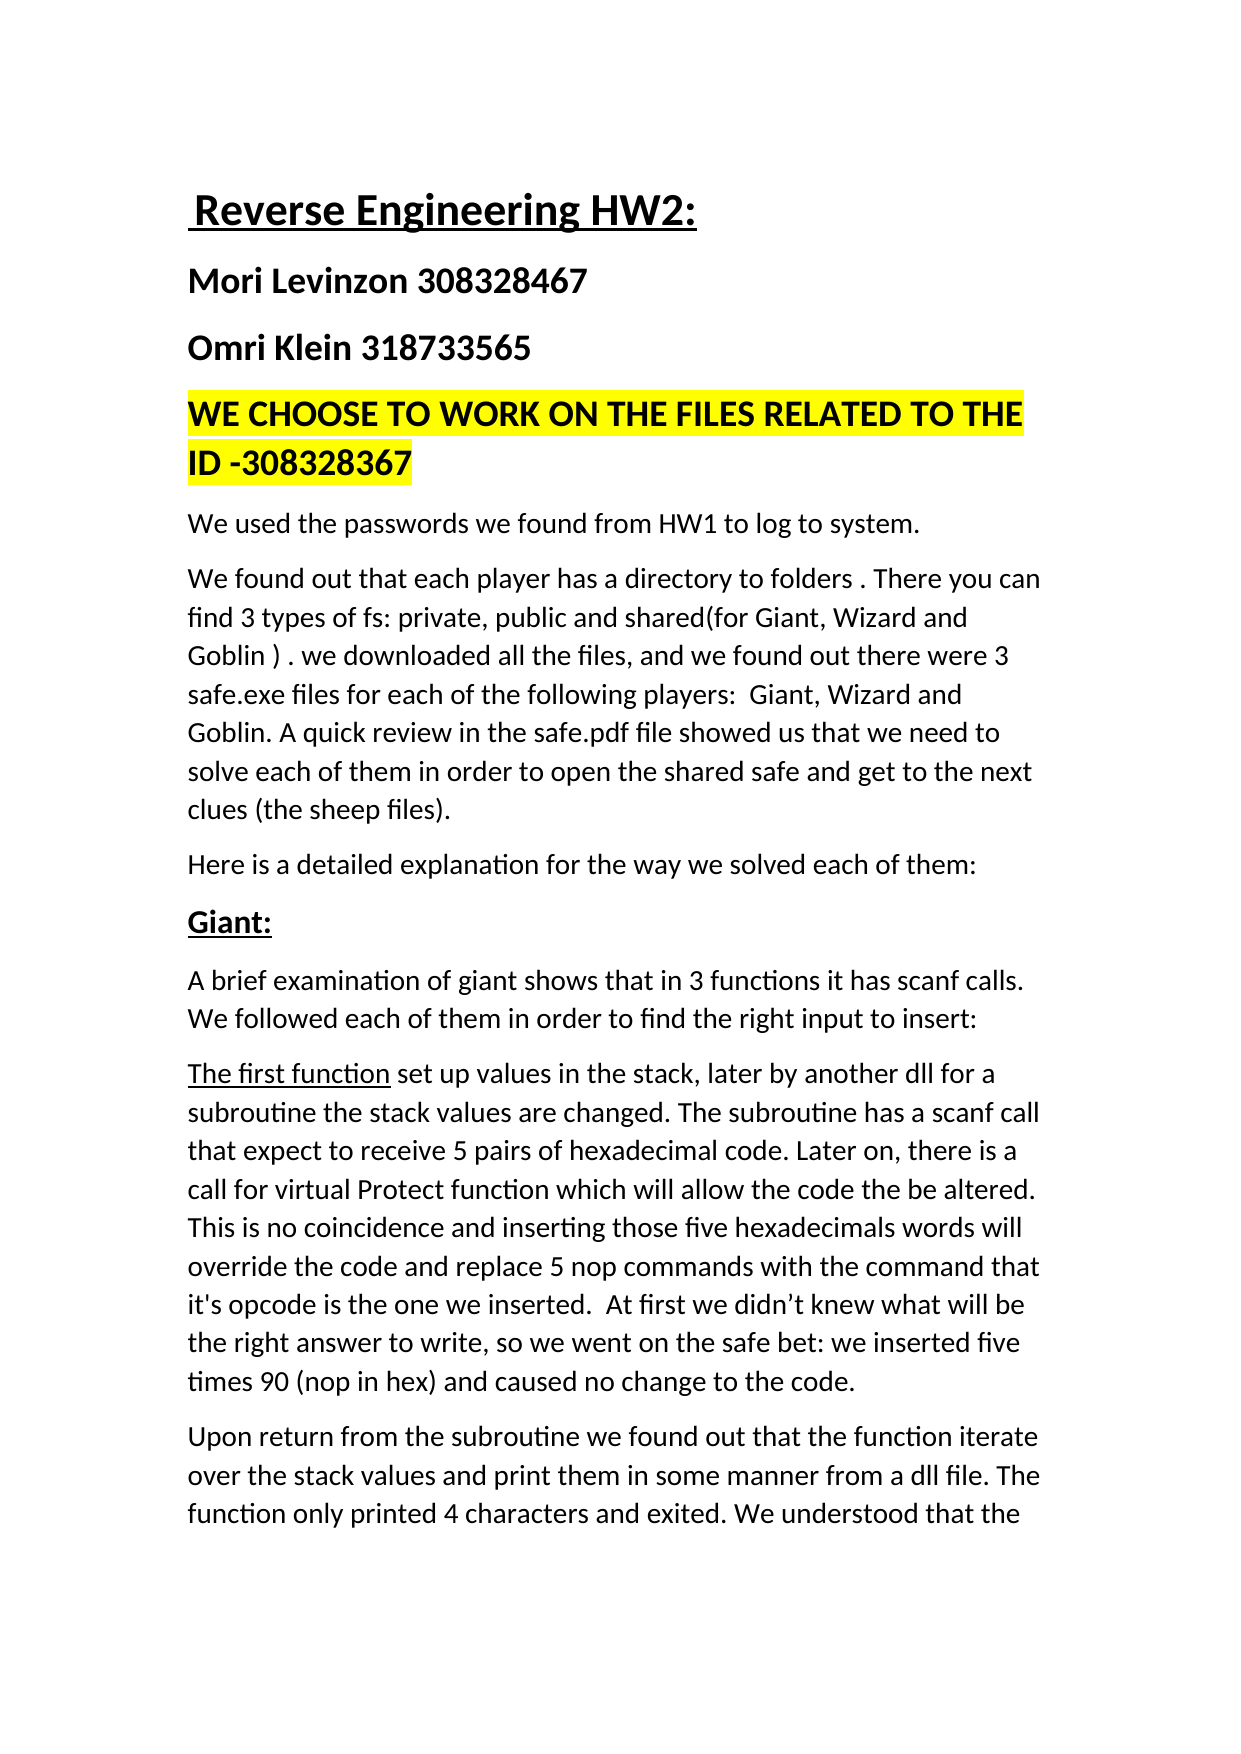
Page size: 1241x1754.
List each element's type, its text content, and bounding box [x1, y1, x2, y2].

text Reverse Engineering HW2: [187, 181, 1053, 236]
text We used the passwords we found from HW1 to log to system. [187, 505, 1053, 541]
text We found out that each player has a directory to folders . There you can find 3 types of fs: private, public and shared(for Giant, Wizard and Goblin ) . we downloaded all the files, and we found out there were 3 safe.exe files for each of the following players: Giant, Wizard and Goblin. A quick review in the safe.pdf file showed us that we need to solve each of them in order to open the shared safe and get to the next clues (the sheep files). [187, 561, 1053, 827]
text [187, 1418, 1053, 1531]
text Here is a detailed explanation for the way we solved each of them: [187, 846, 1053, 882]
text The first function set up values in the stack, later by another dll for a subroutine the stack values are changed. The subroutine has a scanf call that expect to receive 5 pairs of hexadecimal code. Later on, there is a call for virtual Protect function which will allow the code the be altered. This is no coincidence and inserting those five hexadecimals words will override the code and replace 5 nop commands with the command that it's opcode is the one we inserted. At first we didn’t knew what will be the right answer to write, so we went on the safe bet: we inserted five times 90 (nop in hex) and caused no change to the code. [187, 1056, 1053, 1399]
text Giant: [187, 901, 1053, 942]
text Omri Klein 318733565 [187, 324, 1053, 369]
text A brief examination of giant shows that in 3 functions it has scanf calls. We followed each of them in order to find the right input to insert: [187, 962, 1053, 1036]
text Mori Levinzon 308328467 [187, 257, 1053, 303]
text WE CHOOSE TO WORK ON THE FILES RELATED TO THE ID -308328367 [187, 390, 1053, 485]
